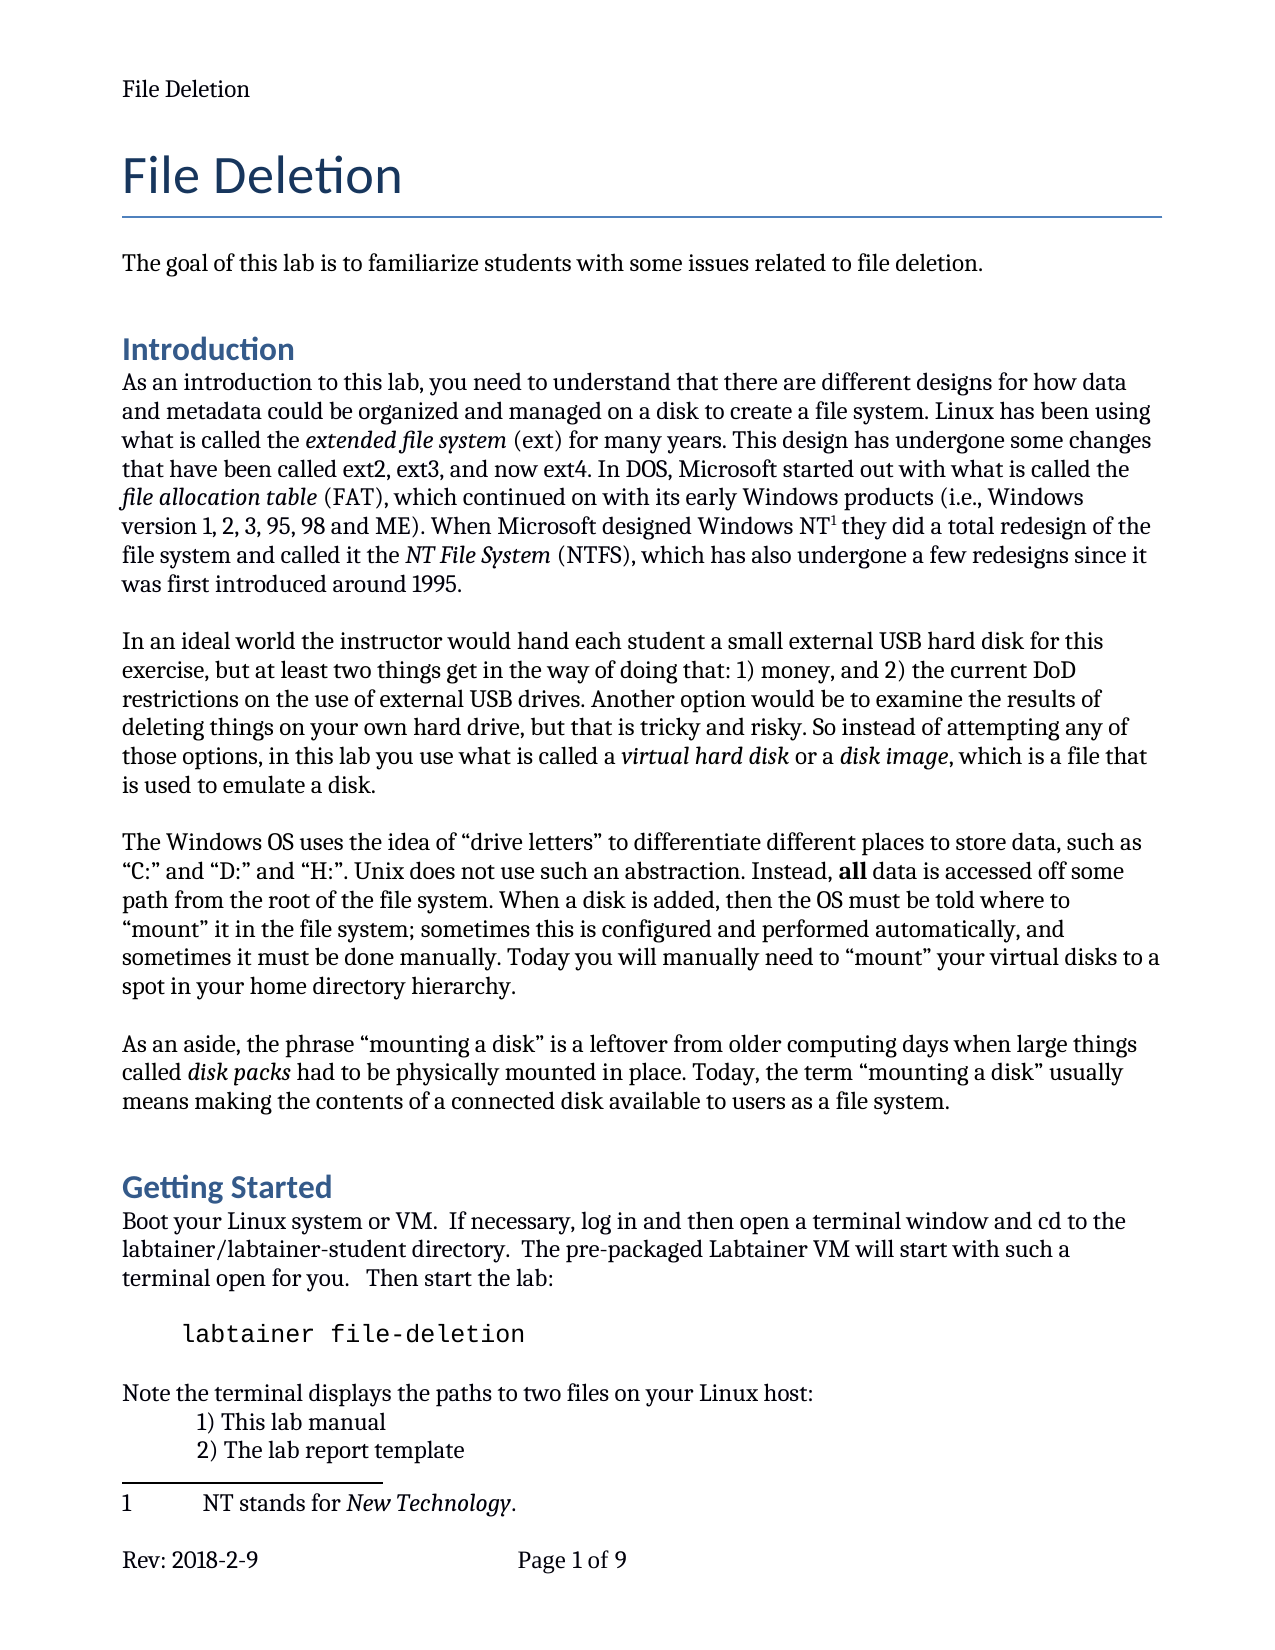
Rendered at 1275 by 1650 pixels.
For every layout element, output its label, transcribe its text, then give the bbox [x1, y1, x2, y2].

subtitle Introduction [122, 328, 1162, 368]
text 2) The lab report template [197, 1436, 1162, 1465]
text As an aside, the phrase “mounting a disk” is a leftover from older computing days when large things called disk packs had to be physically mounted in place. Today, the term “mounting a disk” usually means making the contents of a connected disk available to users as a file system. [122, 1029, 1162, 1116]
text The Windows OS uses the idea of “drive letters” to differentiate different places to store data, such as “C:” and “D:” and “H:”. Unix does not use such an abstraction. Instead, all data is accessed off some path from the root of the file system. When a disk is added, then the OS must be told where to “mount” it in the file system; sometimes this is configured and performed automatically, and sometimes it must be done manually. Today you will manually need to “mount” your virtual disks to a spot in your home directory hierarchy. [122, 828, 1162, 1001]
text Boot your Linux system or VM. If necessary, log in and then open a terminal window and cd to the labtainer/labtainer-student directory. The pre-packaged Labtainer VM will start with such a terminal open for you. Then start the lab: [122, 1207, 1162, 1293]
title File Deletion [122, 141, 1162, 216]
text labtainer file-deletion [122, 1322, 1162, 1350]
text 1) This lab manual [197, 1407, 1162, 1436]
text Note the terminal displays the paths to two files on your Linux host: [122, 1379, 1162, 1407]
text The goal of this lab is to familiarize students with some issues related to file deletion. [122, 249, 1162, 278]
text In an ideal world the instructor would hand each student a small external USB hard disk for this exercise, but at least two things get in the way of doing that: 1) money, and 2) the current DoD restrictions on the use of external USB drives. Another option would be to examine the results of deleting things on your own hard drive, but that is tricky and risky. So instead of attempting any of those options, in this lab you use what is called a virtual hard disk or a disk image, which is a file that is used to emulate a disk. [122, 627, 1162, 799]
text As an introduction to this lab, you need to understand that there are different designs for how data and metadata could be organized and managed on a disk to create a file system. Linux has been using what is called the extended file system (ext) for many years. This design has undergone some changes that have been called ext2, ext3, and now ext4. In DOS, Microsoft started out with what is called the file allocation table (FAT), which continued on with its early Windows products (i.e., Windows version 1, 2, 3, 95, 98 and ME). When Microsoft designed Windows NT they did a total redesign of the file system and called it the NT File System (NTFS), which has also undergone a few redesigns since it was first introduced around 1995. [122, 368, 1162, 598]
list Getting Started [122, 1166, 1162, 1207]
